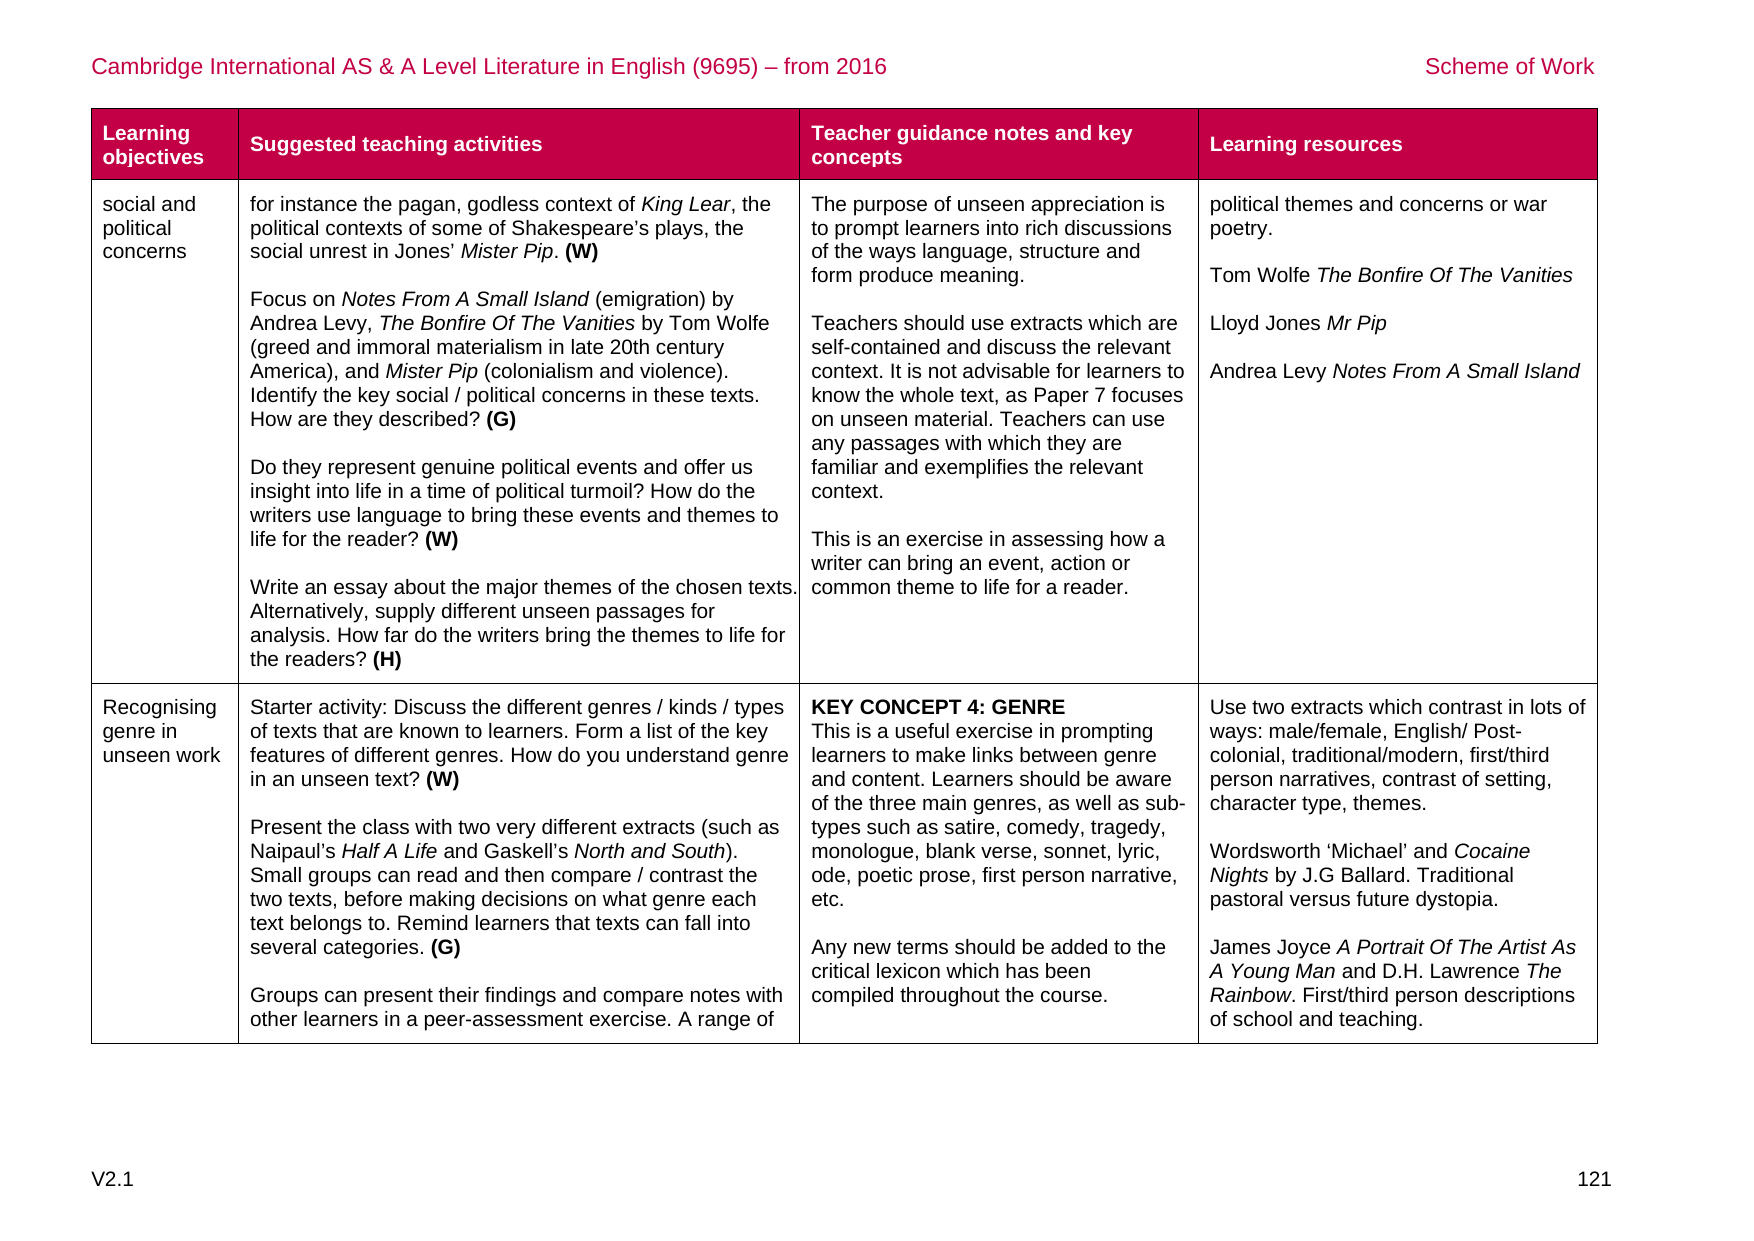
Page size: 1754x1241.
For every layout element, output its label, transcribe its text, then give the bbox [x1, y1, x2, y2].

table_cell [800, 180, 1198, 682]
table_cell Recognising genre in unseen work [92, 684, 238, 1042]
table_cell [1199, 180, 1597, 682]
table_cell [92, 180, 238, 682]
table_header Teacher guidance notes and key concepts [800, 109, 1198, 179]
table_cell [1199, 684, 1597, 1042]
table_header Learning resources [1199, 109, 1597, 179]
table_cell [239, 180, 799, 682]
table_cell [239, 684, 799, 1042]
table_header Learning objectives [92, 109, 238, 179]
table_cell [800, 684, 1198, 1042]
table_header Suggested teaching activities [239, 109, 799, 179]
